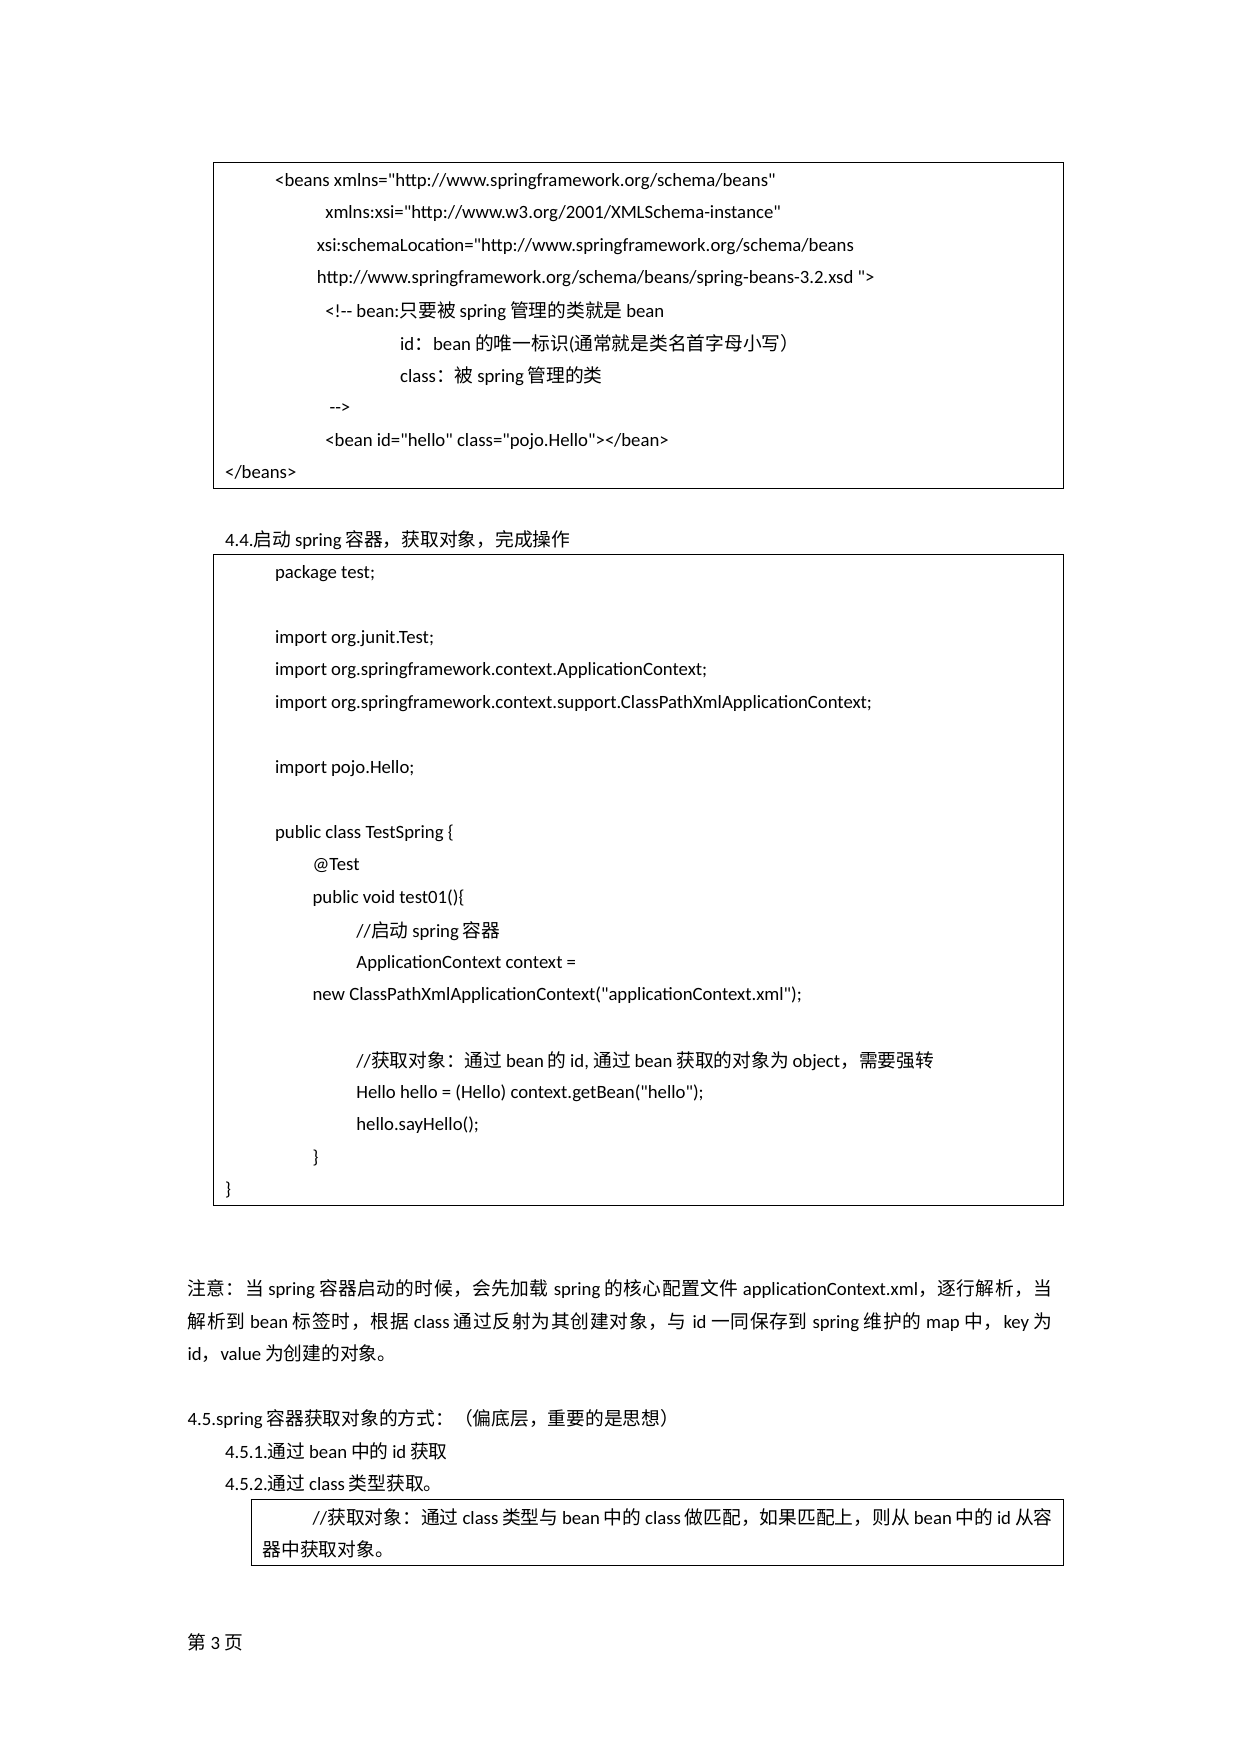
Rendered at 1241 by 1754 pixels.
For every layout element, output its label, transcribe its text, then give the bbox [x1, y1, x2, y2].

list 4.4.启动spring容器，获取对象，完成操作 [225, 522, 1053, 554]
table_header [214, 163, 1063, 488]
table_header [252, 1500, 1063, 1565]
text 4.5.spring容器获取对象的方式：（偏底层，重要的是思想） [187, 1401, 1053, 1434]
text 注意：当spring容器启动的时候，会先加载spring的核心配置文件applicationContext.xml，逐行解析，当解析到bean标签时，根据class通过反射为其创建对象，与id一同保存到spring维护的map中，key为id，value为创建的对象。 [187, 1271, 1053, 1369]
text 4.5.2.通过class类型获取。 [225, 1466, 1053, 1499]
table_header package test; import org.junit.Test; import org.springframework.context.ApplicationContext; import org.springframework.context.support.ClassPathXmlApplicationContext; import pojo.Hello; public class TestSpring { @Test public void test01(){ //启动spring容器 ApplicationContext context = new ClassPathXmlApplicationContext("applicationContext.xml"); //获取对象：通过bean的id, 通过bean获取的对象为object，需要强转 Hello hello = (Hello) context.getBean("hello"); hello.sayHello(); } } [214, 555, 1063, 1205]
text 4.5.1.通过bean中的id获取 [225, 1434, 1053, 1466]
